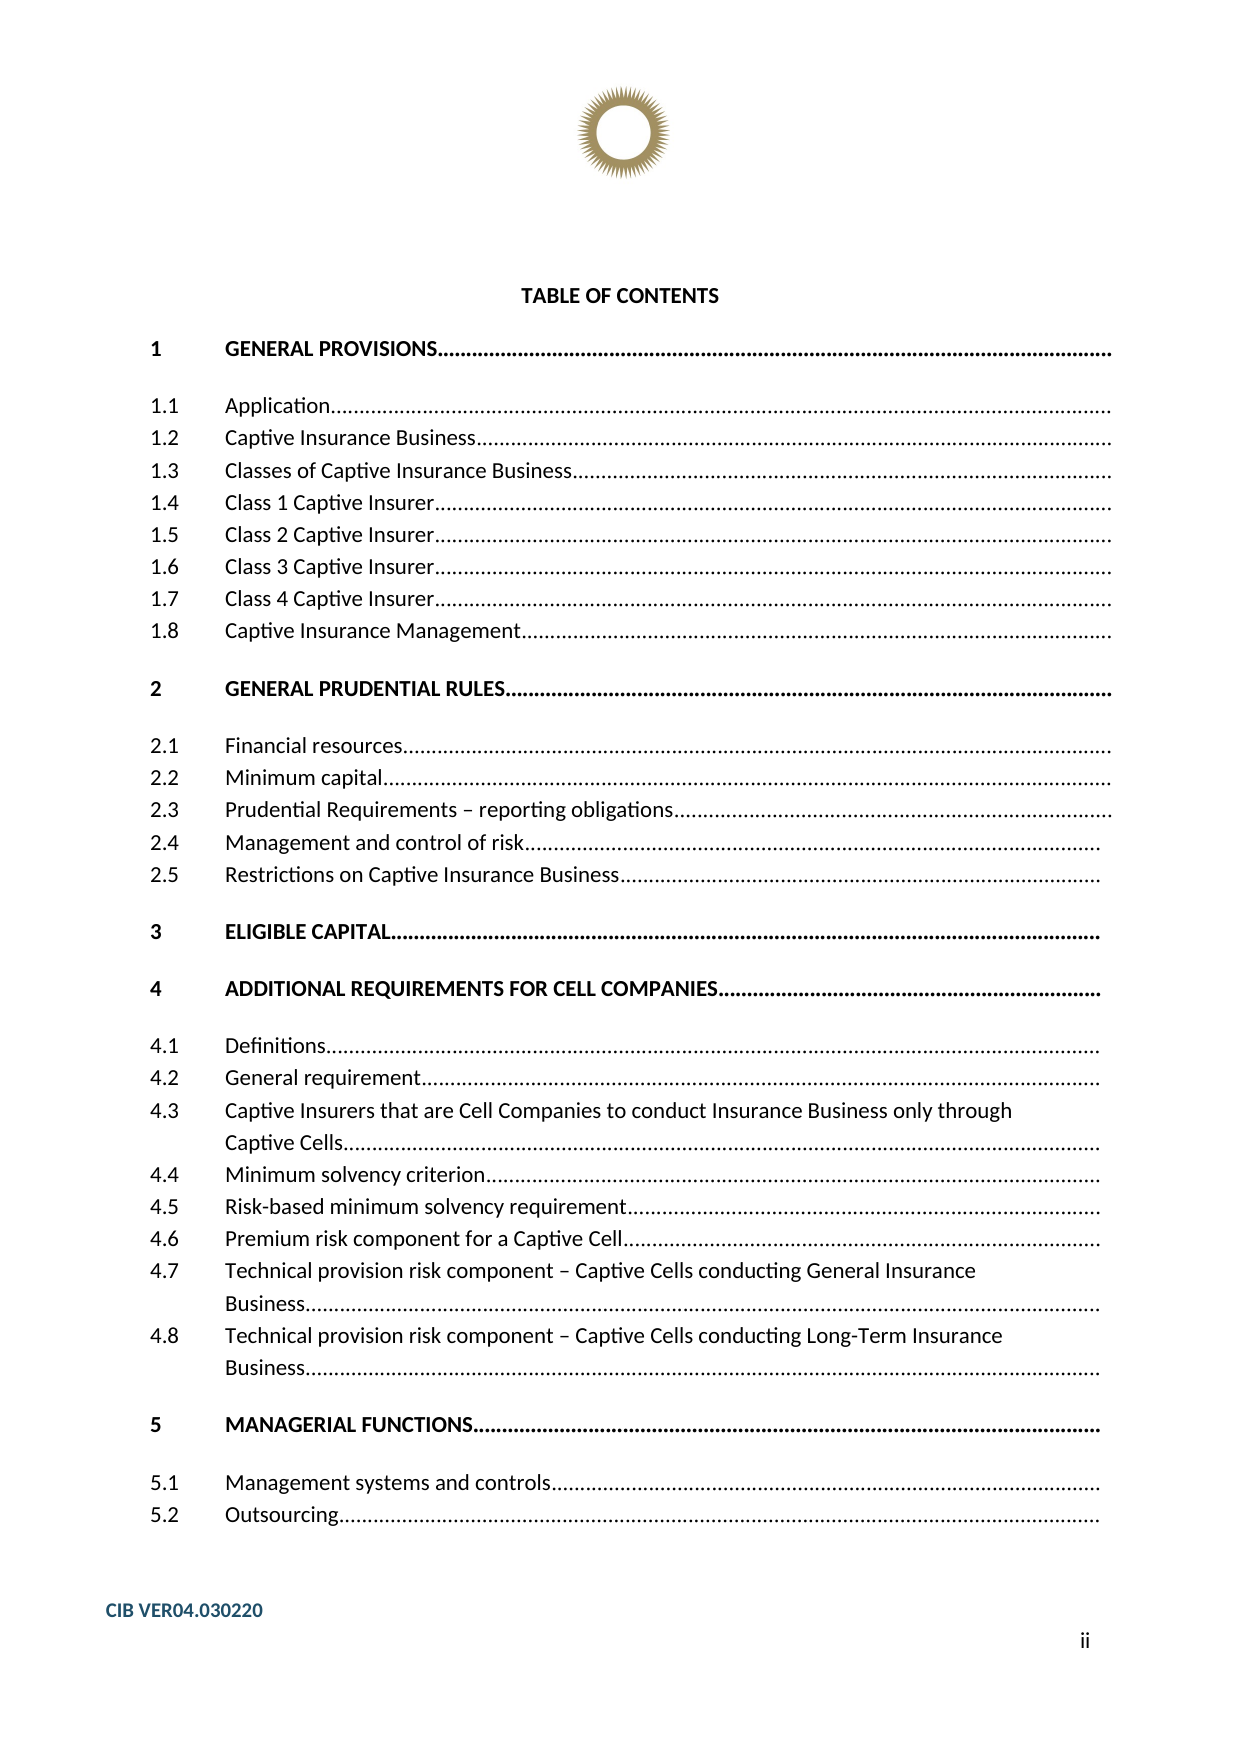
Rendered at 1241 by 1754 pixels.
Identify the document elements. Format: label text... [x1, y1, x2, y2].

text 1.4 Class 1 Captive Insurer 1 [150, 488, 1045, 516]
text 1.2 Captive Insurance Business 1 [150, 423, 1045, 452]
text 4.5 Risk-based minimum solvency requirement 20 [150, 1192, 1045, 1220]
text 2 General Prudential Rules 3 [150, 674, 1045, 702]
text 1.7 Class 4 Captive Insurer 2 [150, 584, 1045, 612]
text 5.1 Management systems and controls 22 [150, 1468, 1045, 1496]
text 1.5 Class 2 Captive Insurer 1 [150, 520, 1045, 548]
text 4.6 Premium risk component for a Captive Cell 20 [150, 1224, 1045, 1252]
text 4.8 Technical provision risk component – Captive Cells conducting Long-Term Insurance Business 21 [150, 1321, 1045, 1381]
text 1.3 Classes of Captive Insurance Business 1 [150, 456, 1045, 484]
text 1 General Provisions 1 [150, 334, 1045, 362]
text 4 Additional Requirements for Cell Companies 19 [150, 974, 1045, 1002]
text 5 Managerial Functions 22 [150, 1410, 1045, 1438]
text 1.8 Captive Insurance Management 2 [150, 617, 1045, 645]
text 1.6 Class 3 Captive Insurer 1 [150, 552, 1045, 580]
text 2.1 Financial resources 3 [150, 731, 1045, 759]
text 1.1 Application 1 [150, 391, 1045, 419]
text 4.1 Definitions 19 [150, 1031, 1045, 1059]
picture [0, 0, 1241, 188]
text 2.5 Restrictions on Captive Insurance Business 14 [150, 860, 1045, 888]
text 5.2 Outsourcing 22 [150, 1500, 1045, 1528]
text 3 Eligible Capital 15 [150, 917, 1045, 945]
text 2.2 Minimum capital 3 [150, 763, 1045, 791]
text 4.7 Technical provision risk component – Captive Cells conducting General Insurance Business 20 [150, 1257, 1045, 1317]
text 4.4 Minimum solvency criterion 19 [150, 1160, 1045, 1188]
text 4.3 Captive Insurers that are Cell Companies to conduct Insurance Business only through Captive Cells 19 [150, 1096, 1045, 1156]
text 2.4 Management and control of risk 13 [150, 828, 1045, 856]
text 2.3 Prudential Requirements – reporting obligations 5 [150, 795, 1045, 823]
title TABLE OF CONTENTS [150, 281, 1090, 309]
text 4.2 General requirement 19 [150, 1063, 1045, 1092]
